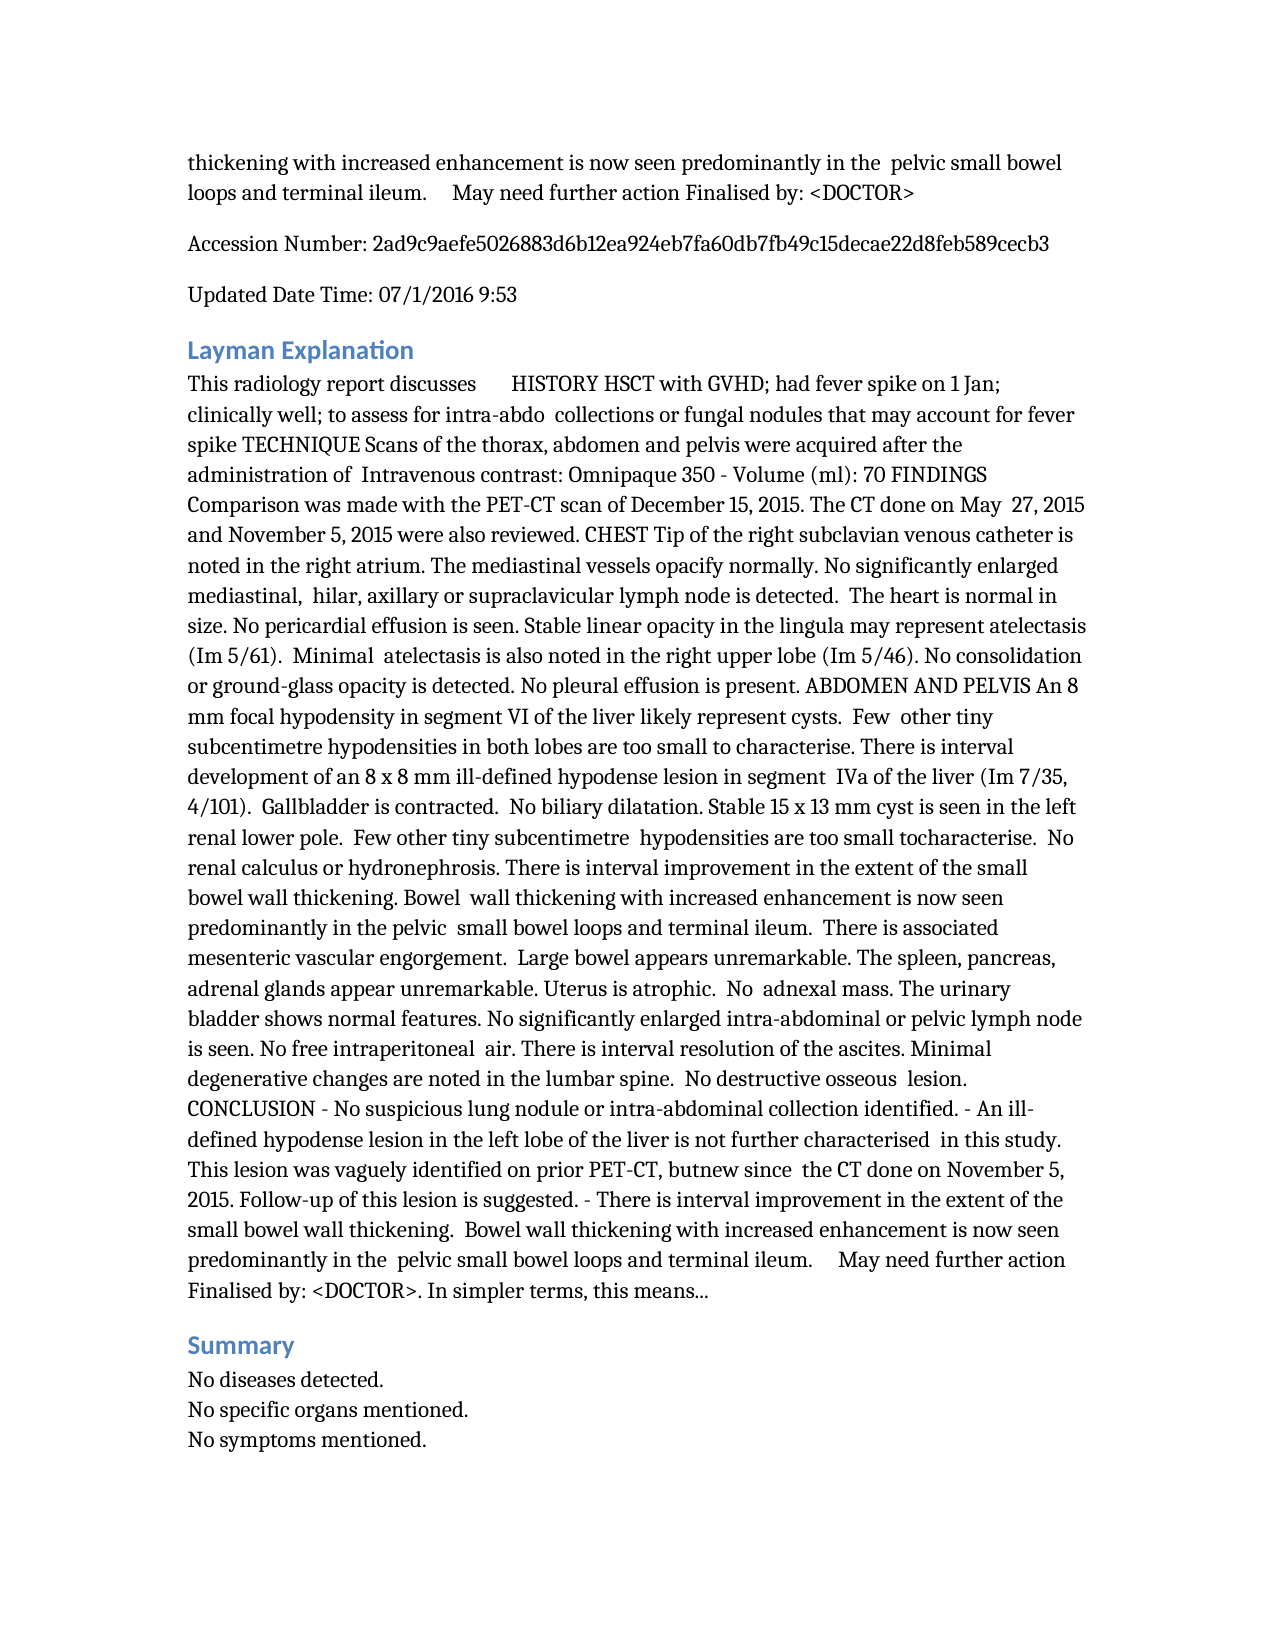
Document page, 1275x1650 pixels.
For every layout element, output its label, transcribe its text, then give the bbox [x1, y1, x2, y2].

text No diseases detected. No specific organs mentioned. No symptoms mentioned. [187, 1366, 1087, 1453]
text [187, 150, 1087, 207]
text Accession Number: 2ad9c9aefe5026883d6b12ea924eb7fa60db7fb49c15decae22d8feb589cecb3 [187, 231, 1087, 258]
subtitle Layman Explanation [187, 333, 1087, 366]
subtitle Summary [187, 1328, 1087, 1362]
text This radiology report discusses HISTORY HSCT with GVHD; had fever spike on 1 Jan; clinically well; to assess for intra-abdo collections or fungal nodules that may account for fever spike TECHNIQUE Scans of the thorax, abdomen and pelvis were acquired after the administration of Intravenous contrast: Omnipaque 350 - Volume (ml): 70 FINDINGS Comparison was made with the PET-CT scan of December 15, 2015. The CT done on May 27, 2015 and November 5, 2015 were also reviewed. CHEST Tip of the right subclavian venous catheter is noted in the right atrium. The mediastinal vessels opacify normally. No significantly enlarged mediastinal, hilar, axillary or supraclavicular lymph node is detected. The heart is normal in size. No pericardial effusion is seen. Stable linear opacity in the lingula may represent atelectasis (Im 5/61). Minimal atelectasis is also noted in the right upper lobe (Im 5/46). No consolidation or ground-glass opacity is detected. No pleural effusion is present. ABDOMEN AND PELVIS An 8 mm focal hypodensity in segment VI of the liver likely represent cysts. Few other tiny subcentimetre hypodensities in both lobes are too small to characterise. There is interval development of an 8 x 8 mm ill-defined hypodense lesion in segment IVa of the liver (Im 7/35, 4/101). Gallbladder is contracted. No biliary dilatation. Stable 15 x 13 mm cyst is seen in the left renal lower pole. Few other tiny subcentimetre hypodensities are too small tocharacterise. No renal calculus or hydronephrosis. There is interval improvement in the extent of the small bowel wall thickening. Bowel wall thickening with increased enhancement is now seen predominantly in the pelvic small bowel loops and terminal ileum. There is associated mesenteric vascular engorgement. Large bowel appears unremarkable. The spleen, pancreas, adrenal glands appear unremarkable. Uterus is atrophic. No adnexal mass. The urinary bladder shows normal features. No significantly enlarged intra-abdominal or pelvic lymph node is seen. No free intraperitoneal air. There is interval resolution of the ascites. Minimal degenerative changes are noted in the lumbar spine. No destructive osseous lesion. CONCLUSION - No suspicious lung nodule or intra-abdominal collection identified. - An ill-defined hypodense lesion in the left lobe of the liver is not further characterised in this study. This lesion was vaguely identified on prior PET-CT, butnew since the CT done on November 5, 2015. Follow-up of this lesion is suggested. - There is interval improvement in the extent of the small bowel wall thickening. Bowel wall thickening with increased enhancement is now seen predominantly in the pelvic small bowel loops and terminal ileum. May need further action Finalised by: <DOCTOR>. In simpler terms, this means... [187, 371, 1087, 1304]
text Updated Date Time: 07/1/2016 9:53 [187, 282, 1087, 309]
